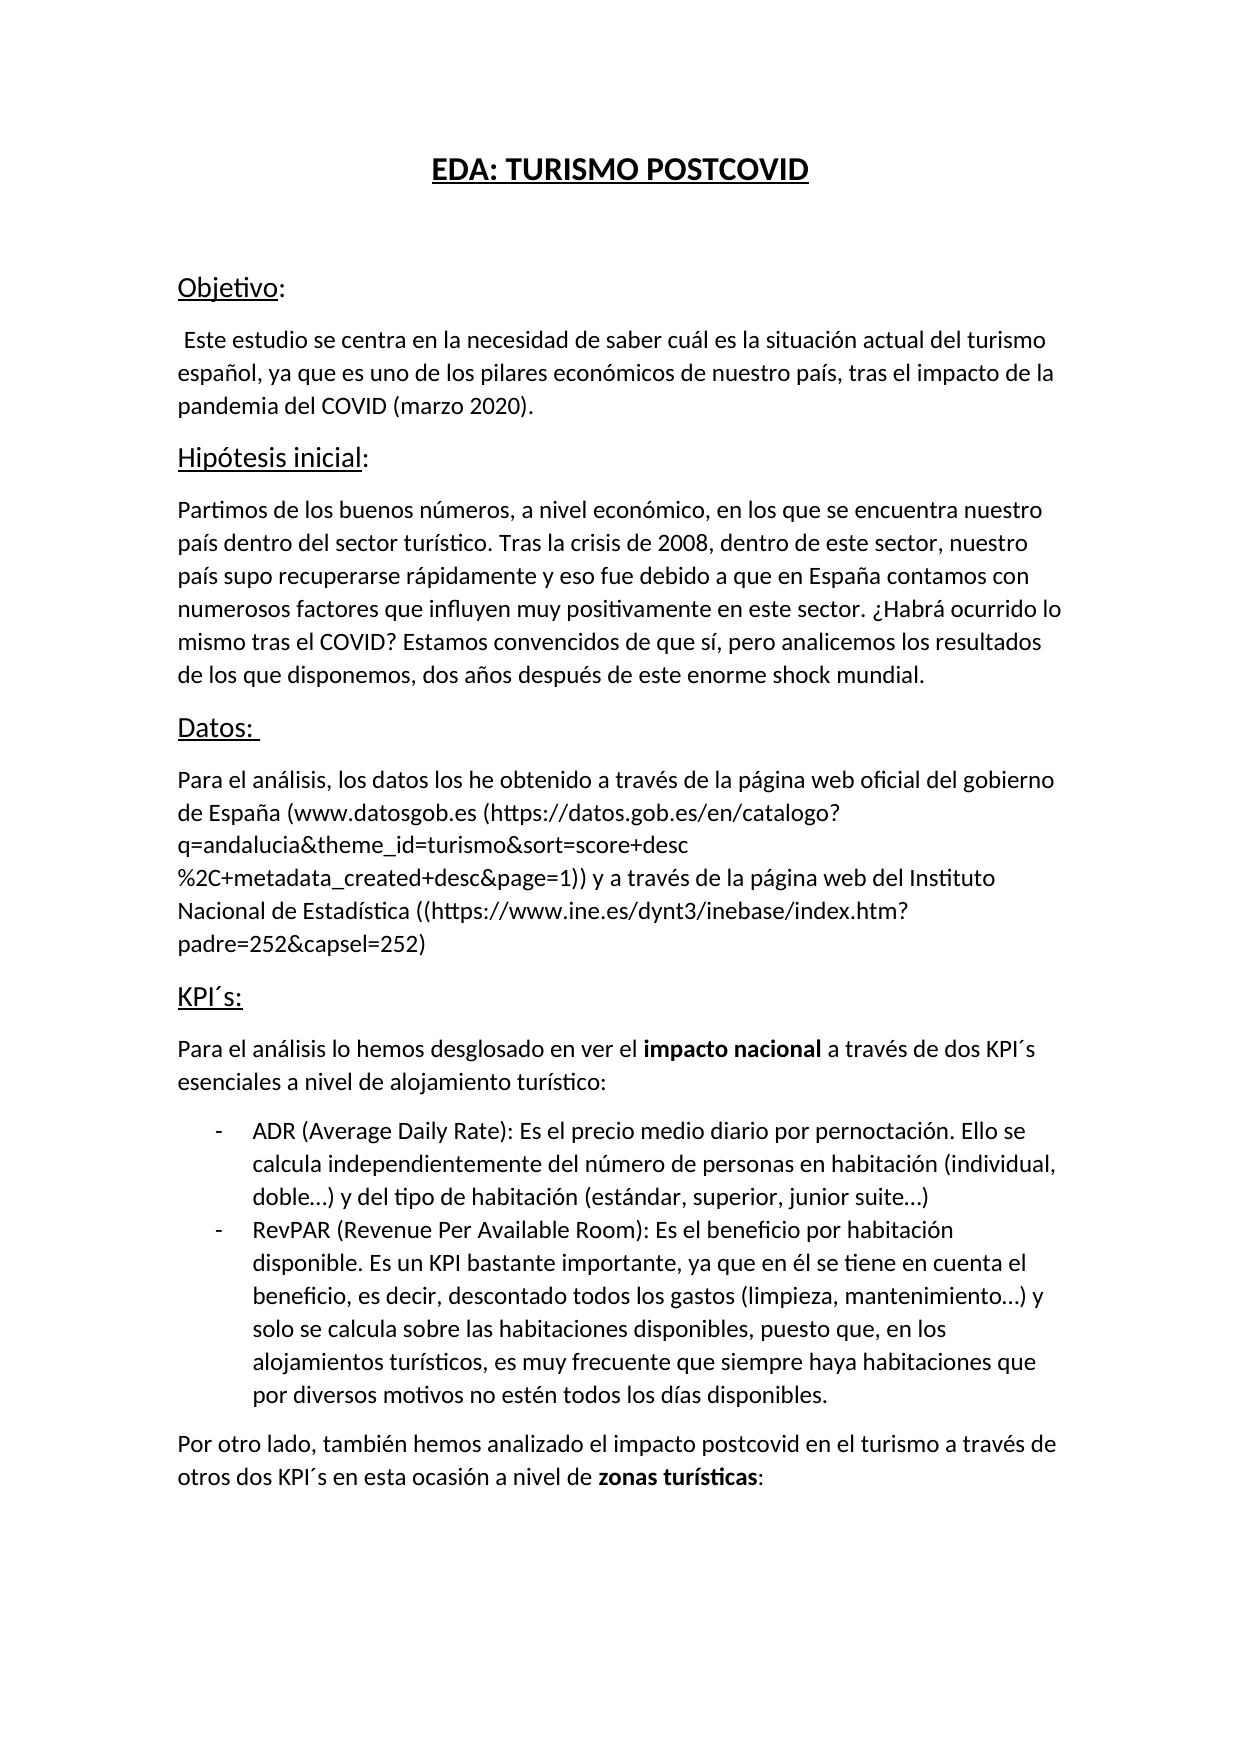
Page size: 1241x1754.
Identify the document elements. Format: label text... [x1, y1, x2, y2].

text Datos: [177, 709, 1063, 744]
text Por otro lado, también hemos analizado el impacto postcovid en el turismo a través de otros dos KPI´s en esta ocasión a nivel de zonas turísticas: [177, 1428, 1063, 1492]
text KPI´s: [177, 978, 1063, 1013]
text Para el análisis lo hemos desglosado en ver el impacto nacional a través de dos KPI´s esenciales a nivel de alojamiento turístico: [177, 1033, 1063, 1096]
list ADR (Average Daily Rate): Es el precio medio diario por pernoctación. Ello se calcula independientemente del número de personas en habitación (individual, doble…) y del tipo de habitación (estándar, superior, junior suite…) [215, 1116, 1063, 1212]
text Hipótesis inicial: [177, 439, 1063, 475]
text Para el análisis, los datos los he obtenido a través de la página web oficial del gobierno de España (www.datosgob.es (https://datos.gob.es/en/catalogo?q=andalucia&theme_id=turismo&sort=score+desc%2C+metadata_created+desc&page=1)) y a través de la página web del Instituto Nacional de Estadística ((https://www.ine.es/dynt3/inebase/index.htm?padre=252&capsel=252) [177, 764, 1063, 959]
text Este estudio se centra en la necesidad de saber cuál es la situación actual del turismo español, ya que es uno de los pilares económicos de nuestro país, tras el impacto de la pandemia del COVID (marzo 2020). [177, 324, 1063, 420]
text Objetivo: [177, 269, 1063, 304]
text EDA: TURISMO POSTCOVID [177, 148, 1063, 188]
text Partimos de los buenos números, a nivel económico, en los que se encuentra nuestro país dentro del sector turístico. Tras la crisis de 2008, dentro de este sector, nuestro país supo recuperarse rápidamente y eso fue debido a que en España contamos con numerosos factores que influyen muy positivamente en este sector. ¿Habrá ocurrido lo mismo tras el COVID? Estamos convencidos de que sí, pero analicemos los resultados de los que disponemos, dos años después de este enorme shock mundial. [177, 494, 1063, 689]
list RevPAR (Revenue Per Available Room): Es el beneficio por habitación disponible. Es un KPI bastante importante, ya que en él se tiene en cuenta el beneficio, es decir, descontado todos los gastos (limpieza, mantenimiento…) y solo se calcula sobre las habitaciones disponibles, puesto que, en los alojamientos turísticos, es muy frecuente que siempre haya habitaciones que por diversos motivos no estén todos los días disponibles. [215, 1214, 1063, 1409]
